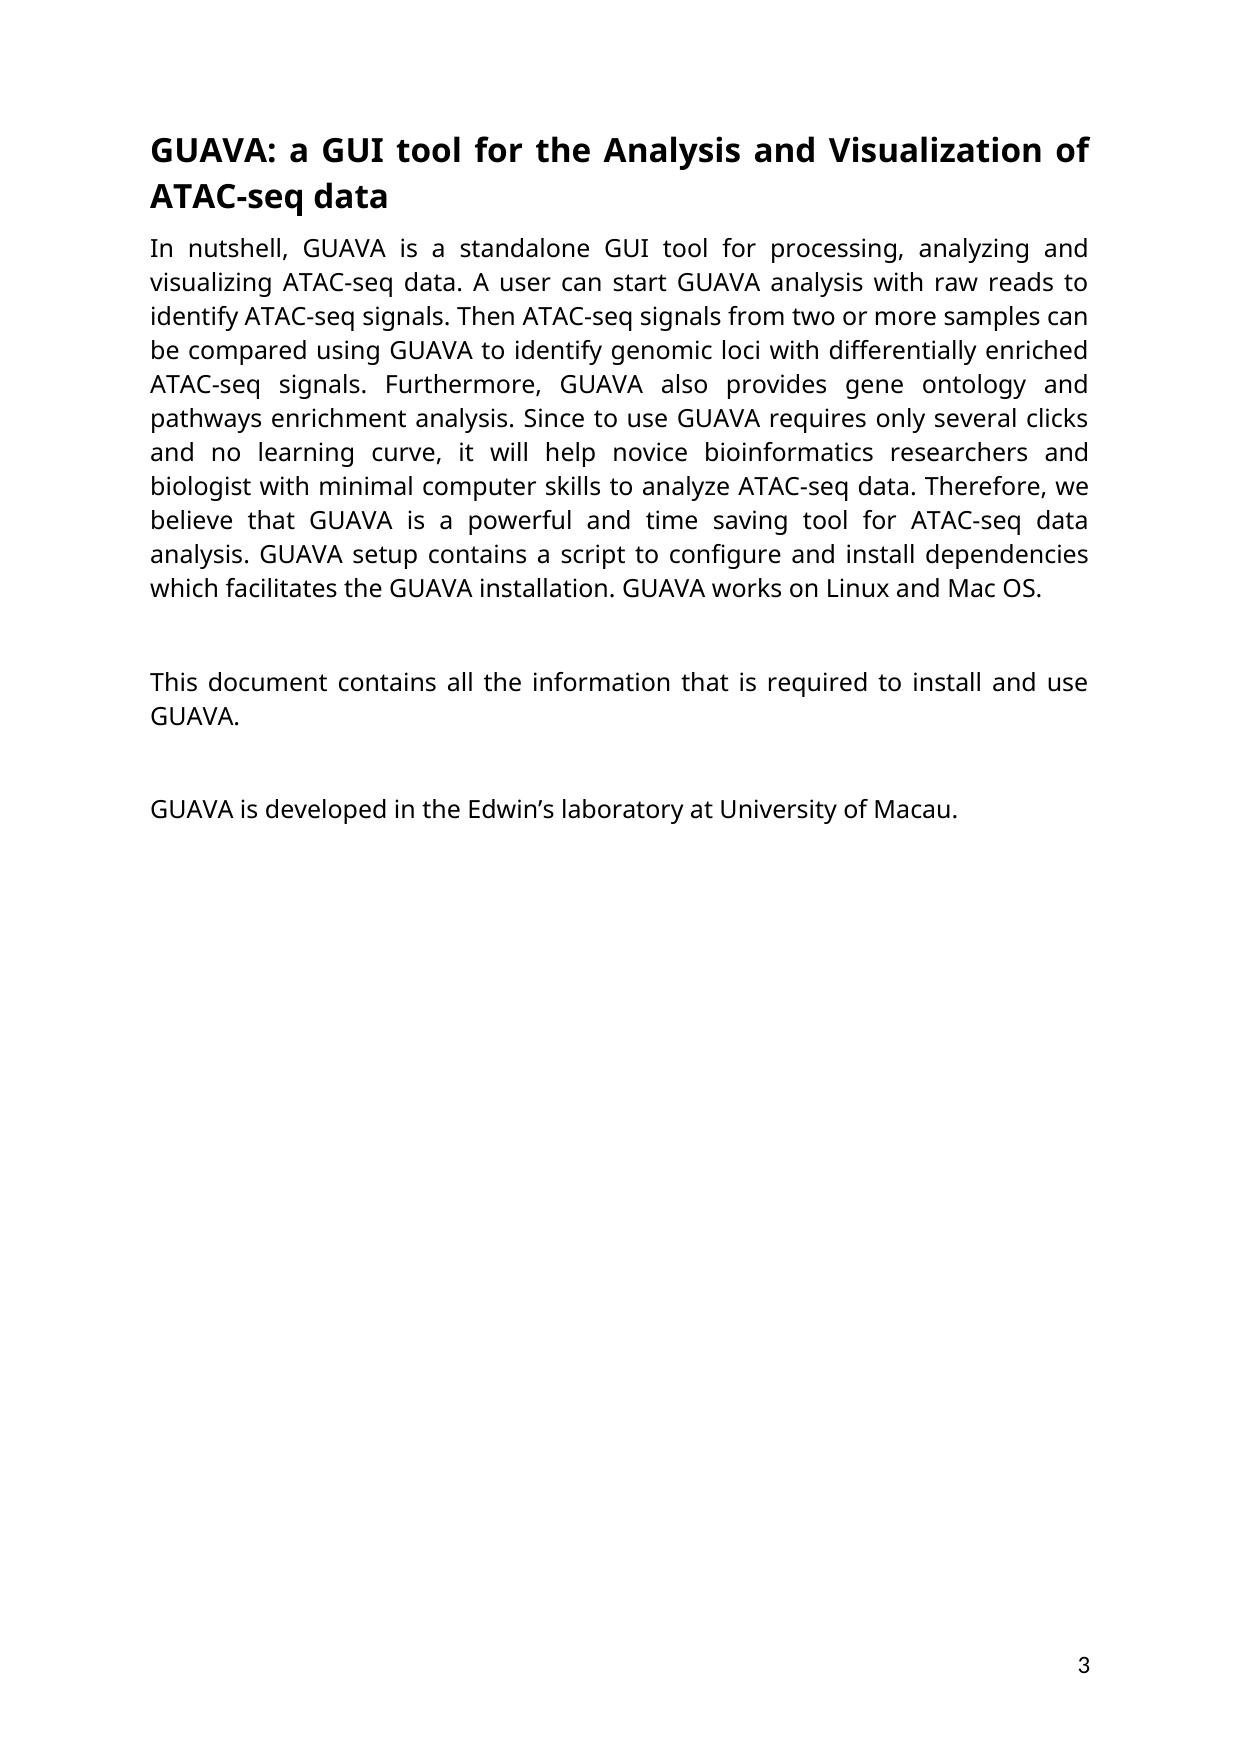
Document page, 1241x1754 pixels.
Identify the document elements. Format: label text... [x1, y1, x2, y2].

text In nutshell, GUAVA is a standalone GUI tool for processing, analyzing and visualizing ATAC-seq data. A user can start GUAVA analysis with raw reads to identify ATAC-seq signals. Then ATAC-seq signals from two or more samples can be compared using GUAVA to identify genomic loci with differentially enriched ATAC-seq signals. Furthermore, GUAVA also provides gene ontology and pathways enrichment analysis. Since to use GUAVA requires only several clicks and no learning curve, it will help novice bioinformatics researchers and biologist with minimal computer skills to analyze ATAC-seq data. Therefore, we believe that GUAVA is a powerful and time saving tool for ATAC-seq data analysis. GUAVA setup contains a script to configure and install dependencies which facilitates the GUAVA installation. GUAVA works on Linux and Mac OS. [150, 230, 1090, 605]
text GUAVA: a GUI tool for the Analysis and Visualization of ATAC-seq data [150, 127, 1090, 218]
text This document contains all the information that is required to install and use GUAVA. [150, 664, 1090, 732]
text GUAVA is developed in the Edwin’s laboratory at University of Macau. [150, 791, 1090, 825]
